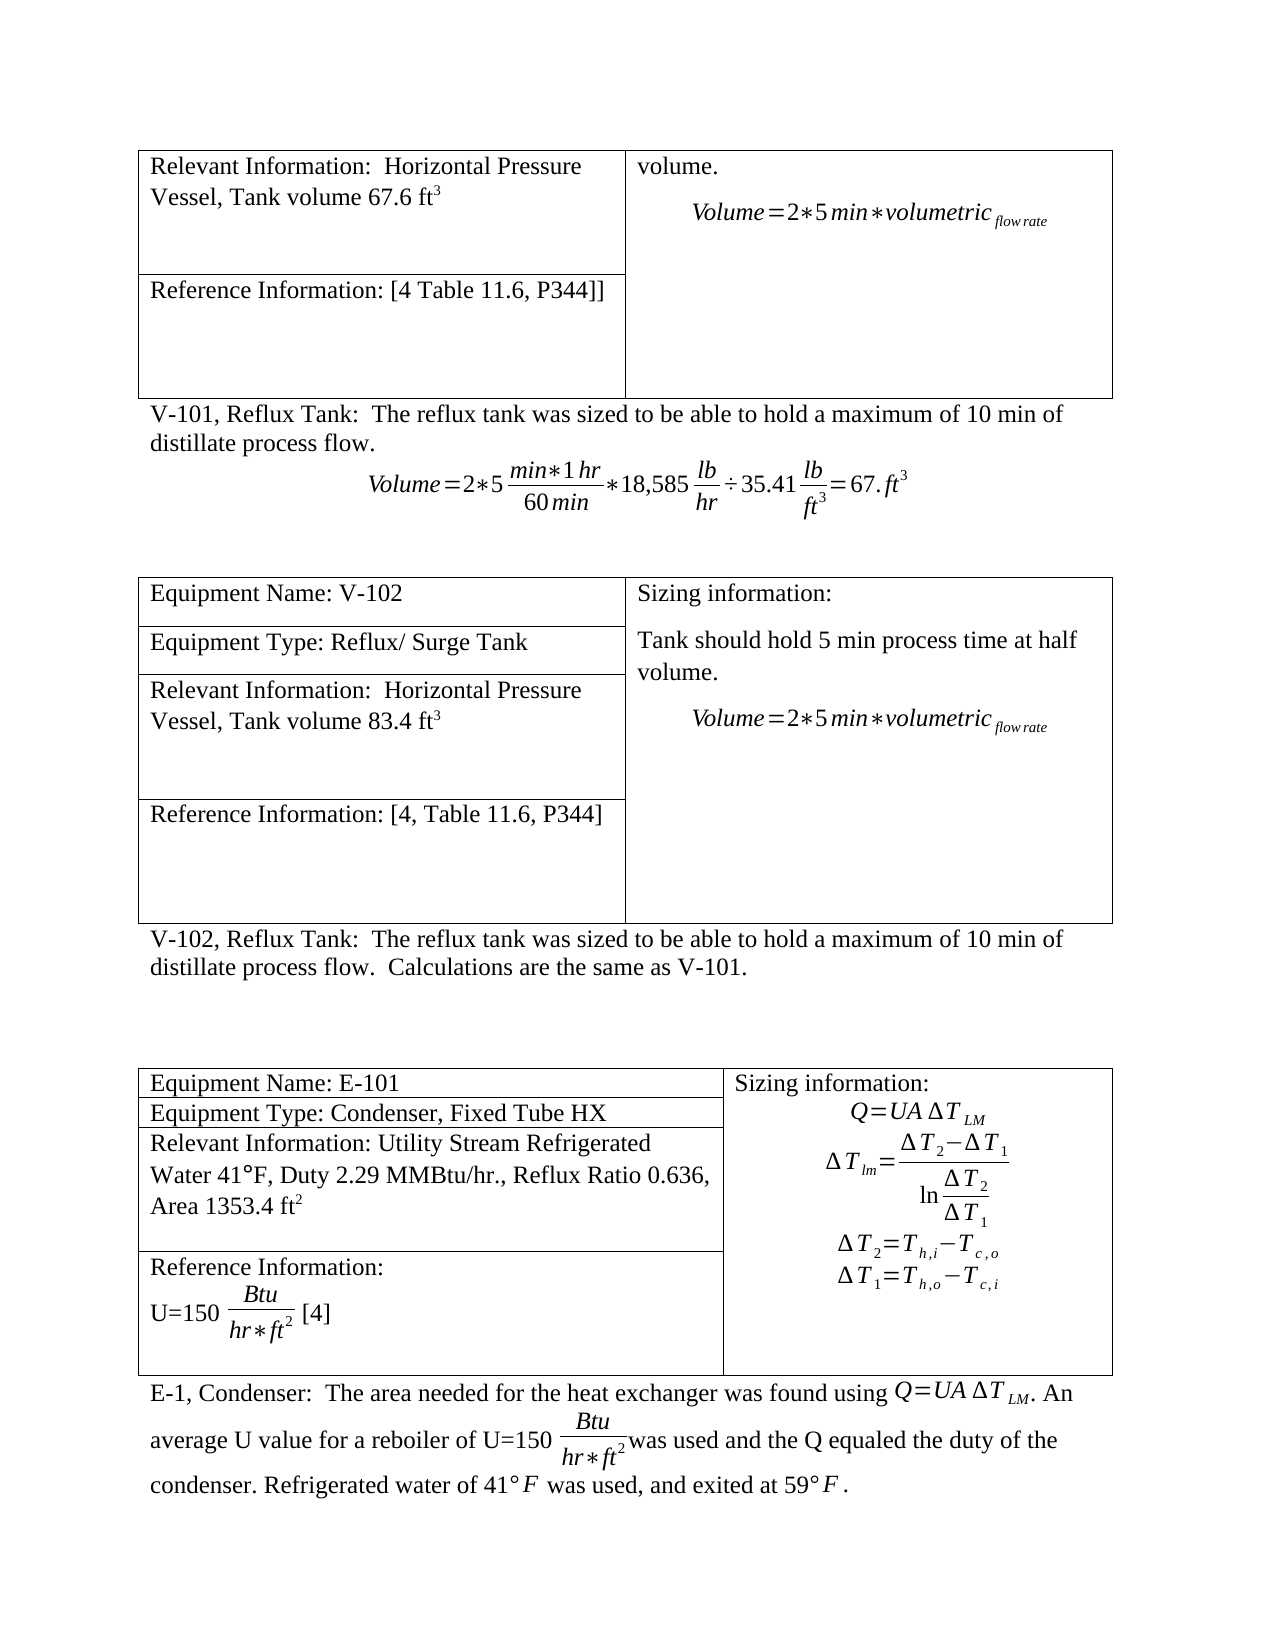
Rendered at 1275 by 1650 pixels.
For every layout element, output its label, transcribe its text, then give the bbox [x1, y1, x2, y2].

table_header Sizing information: [724, 1069, 1112, 1375]
table_cell Relevant Information: Horizontal Pressure Vessel, Tank volume 83.4 ft3 [139, 675, 625, 798]
table_cell Reference Information: U=150 [4] [139, 1252, 723, 1375]
table_cell Relevant Information: Horizontal Pressure Vessel, Tank volume 67.6 ft3 [139, 151, 625, 274]
table_header Equipment Name: V-102 [139, 578, 625, 626]
table_cell Reference Information: [4 Table 11.6, P344]] [139, 275, 625, 398]
table_cell Reference Information: [4, Table 11.6, P344] [139, 800, 625, 923]
table_header Equipment Name: E-101 [139, 1069, 723, 1097]
text E-1, Condenser: The area needed for the heat exchanger was found using . An average U value for a reboiler of U=150 was used and the Q equaled the duty of the condenser. Refrigerated water of 41 was used, and exited at 59 [150, 1376, 1125, 1499]
table_cell Equipment Type: Reflux/ Surge Tank [139, 627, 625, 674]
table_cell Equipment Type: Condenser, Fixed Tube HX [139, 1098, 723, 1127]
text V-101, Reflux Tank: The reflux tank was sized to be able to hold a maximum of 10 min of distillate process flow. [150, 399, 1125, 457]
table_header Sizing information: Tank should hold 5 min process time at half volume. [626, 578, 1112, 923]
text V-102, Reflux Tank: The reflux tank was sized to be able to hold a maximum of 10 min of distillate process flow. Calculations are the same as V-101. [150, 924, 1125, 981]
table_cell Relevant Information: Utility Stream Refrigerated Water 41°F, Duty 2.29 MMBtu/hr., Reflux Ratio 0.636, Area 1353.4 ft2 [139, 1128, 723, 1251]
